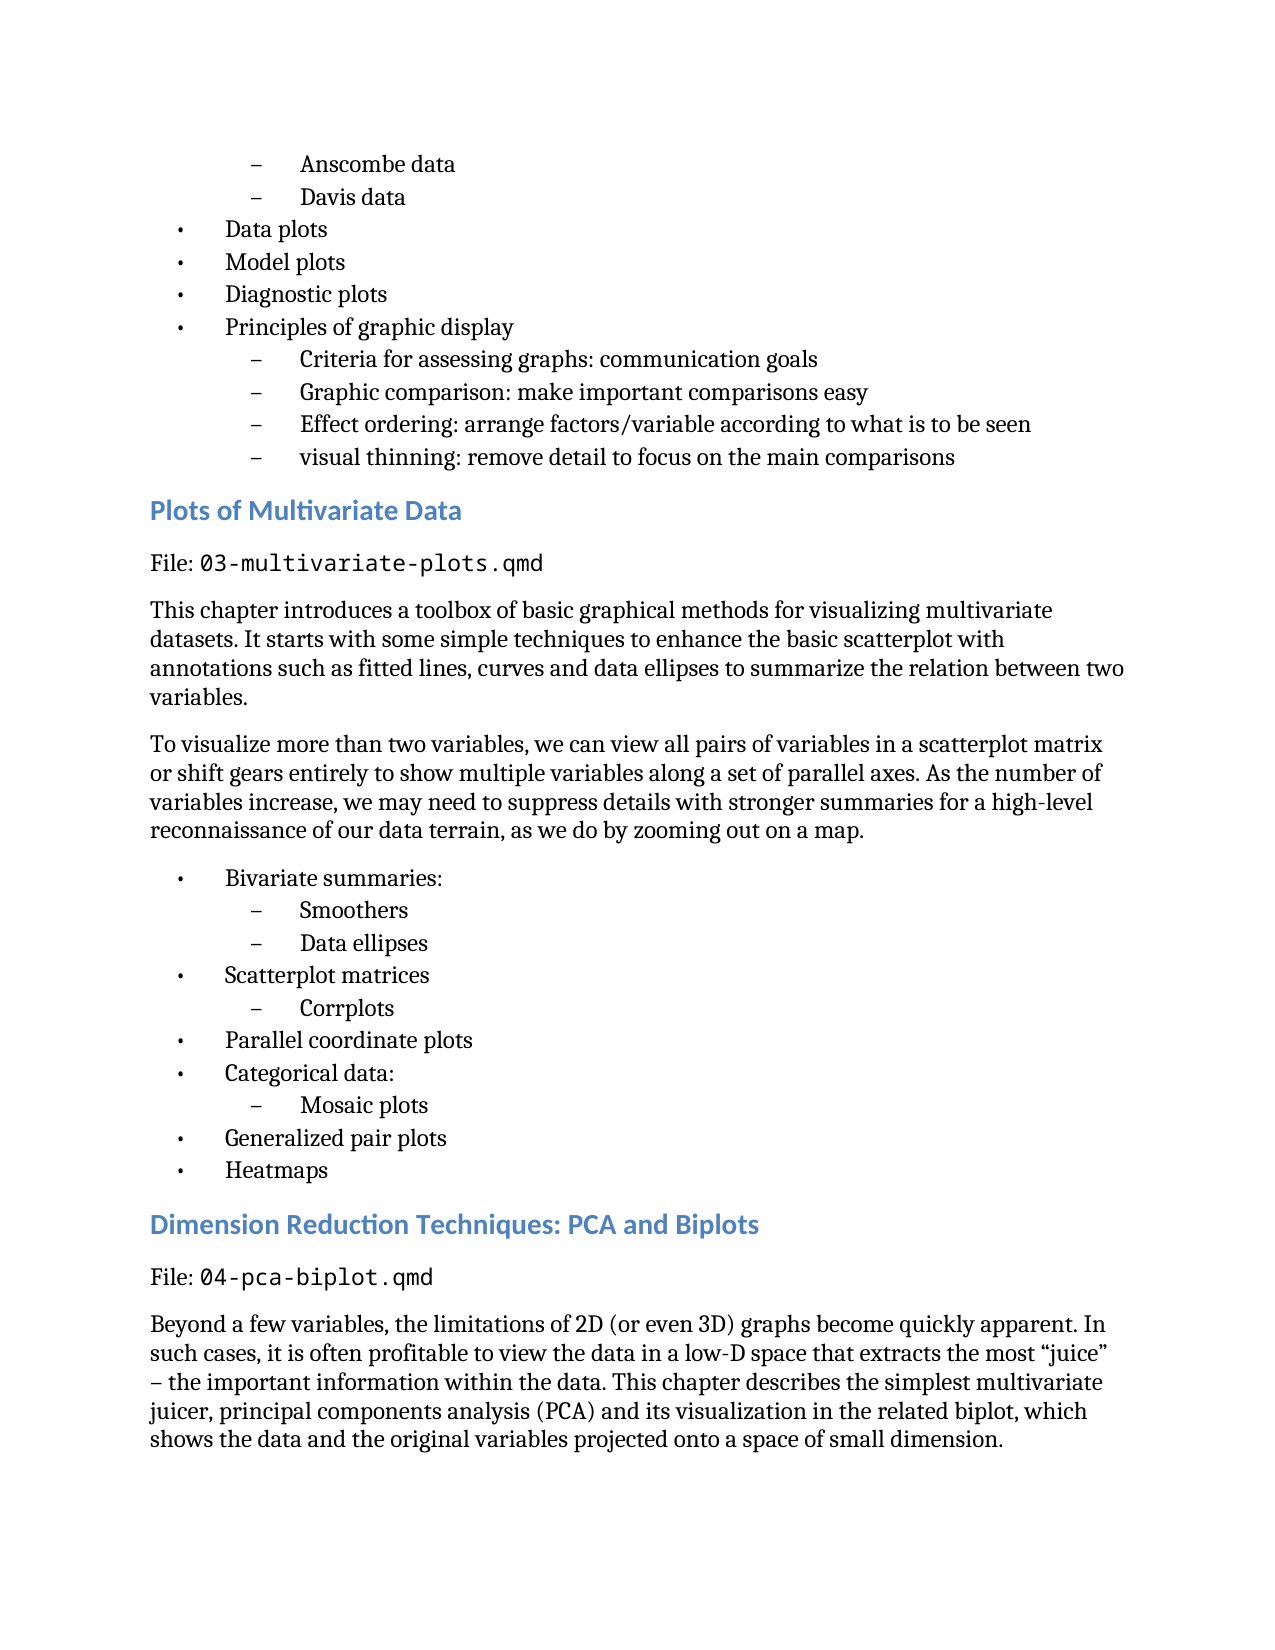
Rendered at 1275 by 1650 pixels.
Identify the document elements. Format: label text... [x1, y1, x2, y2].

list Smoothers [250, 896, 1125, 925]
text File: 03-multivariate-plots.qmd [150, 546, 1125, 578]
list Criteria for assessing graphs: communication goals [250, 345, 1125, 374]
text This chapter introduces a toolbox of basic graphical methods for visualizing multivariate datasets. It starts with some simple techniques to enhance the basic scatterplot with annotations such as fitted lines, curves and data ellipses to summarize the relation between two variables. [150, 596, 1125, 711]
list visual thinning: remove detail to focus on the main comparisons [250, 442, 1125, 471]
list Anscombe data [250, 150, 1125, 179]
list Heatmaps [175, 1156, 1125, 1185]
list Generalized pair plots [175, 1124, 1125, 1153]
list Davis data [250, 182, 1125, 211]
subtitle Dimension Reduction Techniques: PCA and Biplots [150, 1206, 1125, 1242]
list Bivariate summaries: [175, 864, 1125, 893]
list Corrplots [250, 994, 1125, 1023]
list Data ellipses [250, 929, 1125, 958]
subtitle Plots of Multivariate Data [150, 492, 1125, 528]
list Model plots [175, 247, 1125, 276]
text To visualize more than two variables, we can view all pairs of variables in a scatterplot matrix or shift gears entirely to show multiple variables along a set of parallel axes. As the number of variables increase, we may need to suppress details with stronger summaries for a high-level reconnaissance of our data terrain, as we do by zooming out on a map. [150, 730, 1125, 845]
list Mosaic plots [250, 1091, 1125, 1120]
text File: 04-pca-biplot.qmd [150, 1260, 1125, 1292]
list Scatterplot matrices [175, 961, 1125, 990]
list Graphic comparison: make important comparisons easy [250, 377, 1125, 406]
list Parallel coordinate plots [175, 1026, 1125, 1055]
list Data plots [175, 215, 1125, 244]
list Categorical data: [175, 1059, 1125, 1088]
list Principles of graphic display [175, 312, 1125, 341]
list Effect ordering: arrange factors/variable according to what is to be seen [250, 410, 1125, 439]
list Diagnostic plots [175, 280, 1125, 309]
